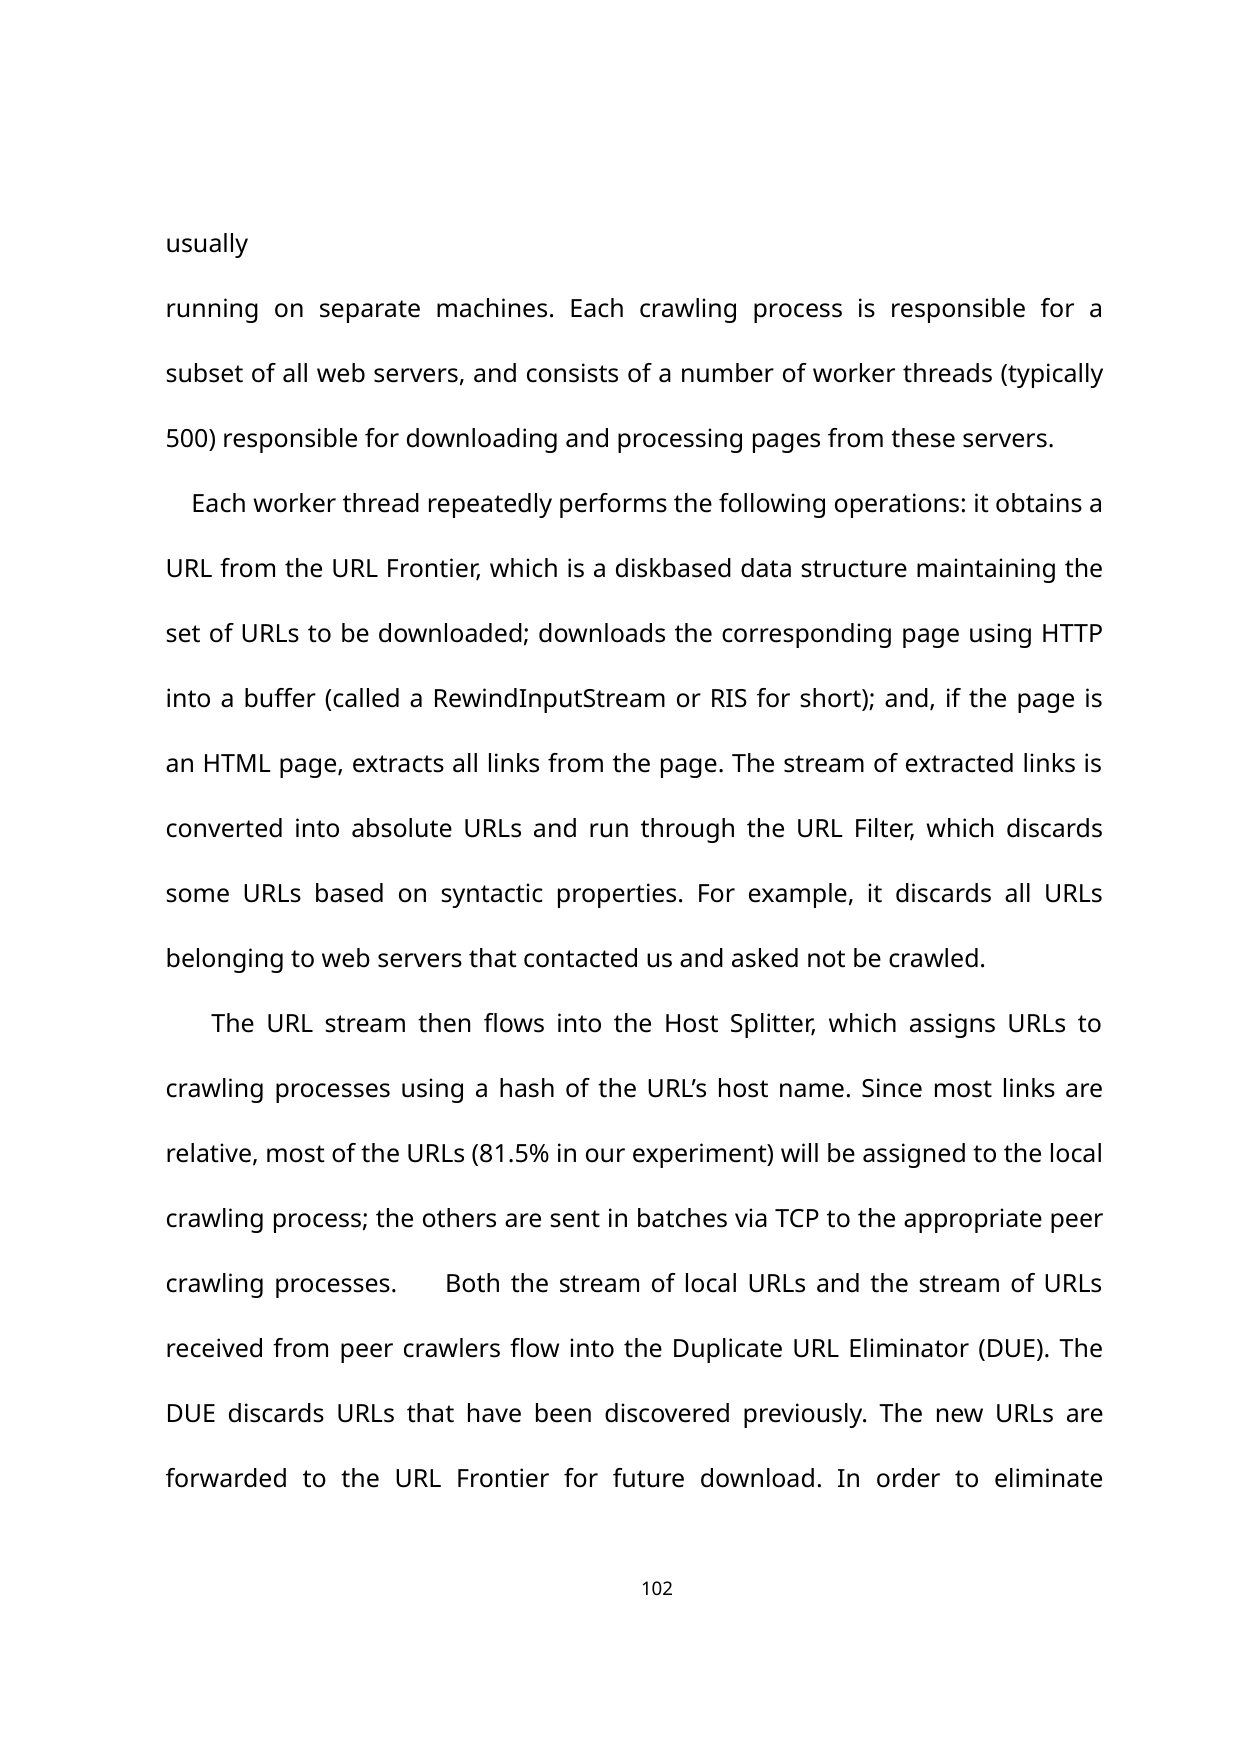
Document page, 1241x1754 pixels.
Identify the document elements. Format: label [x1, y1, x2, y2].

text [165, 211, 1104, 1511]
